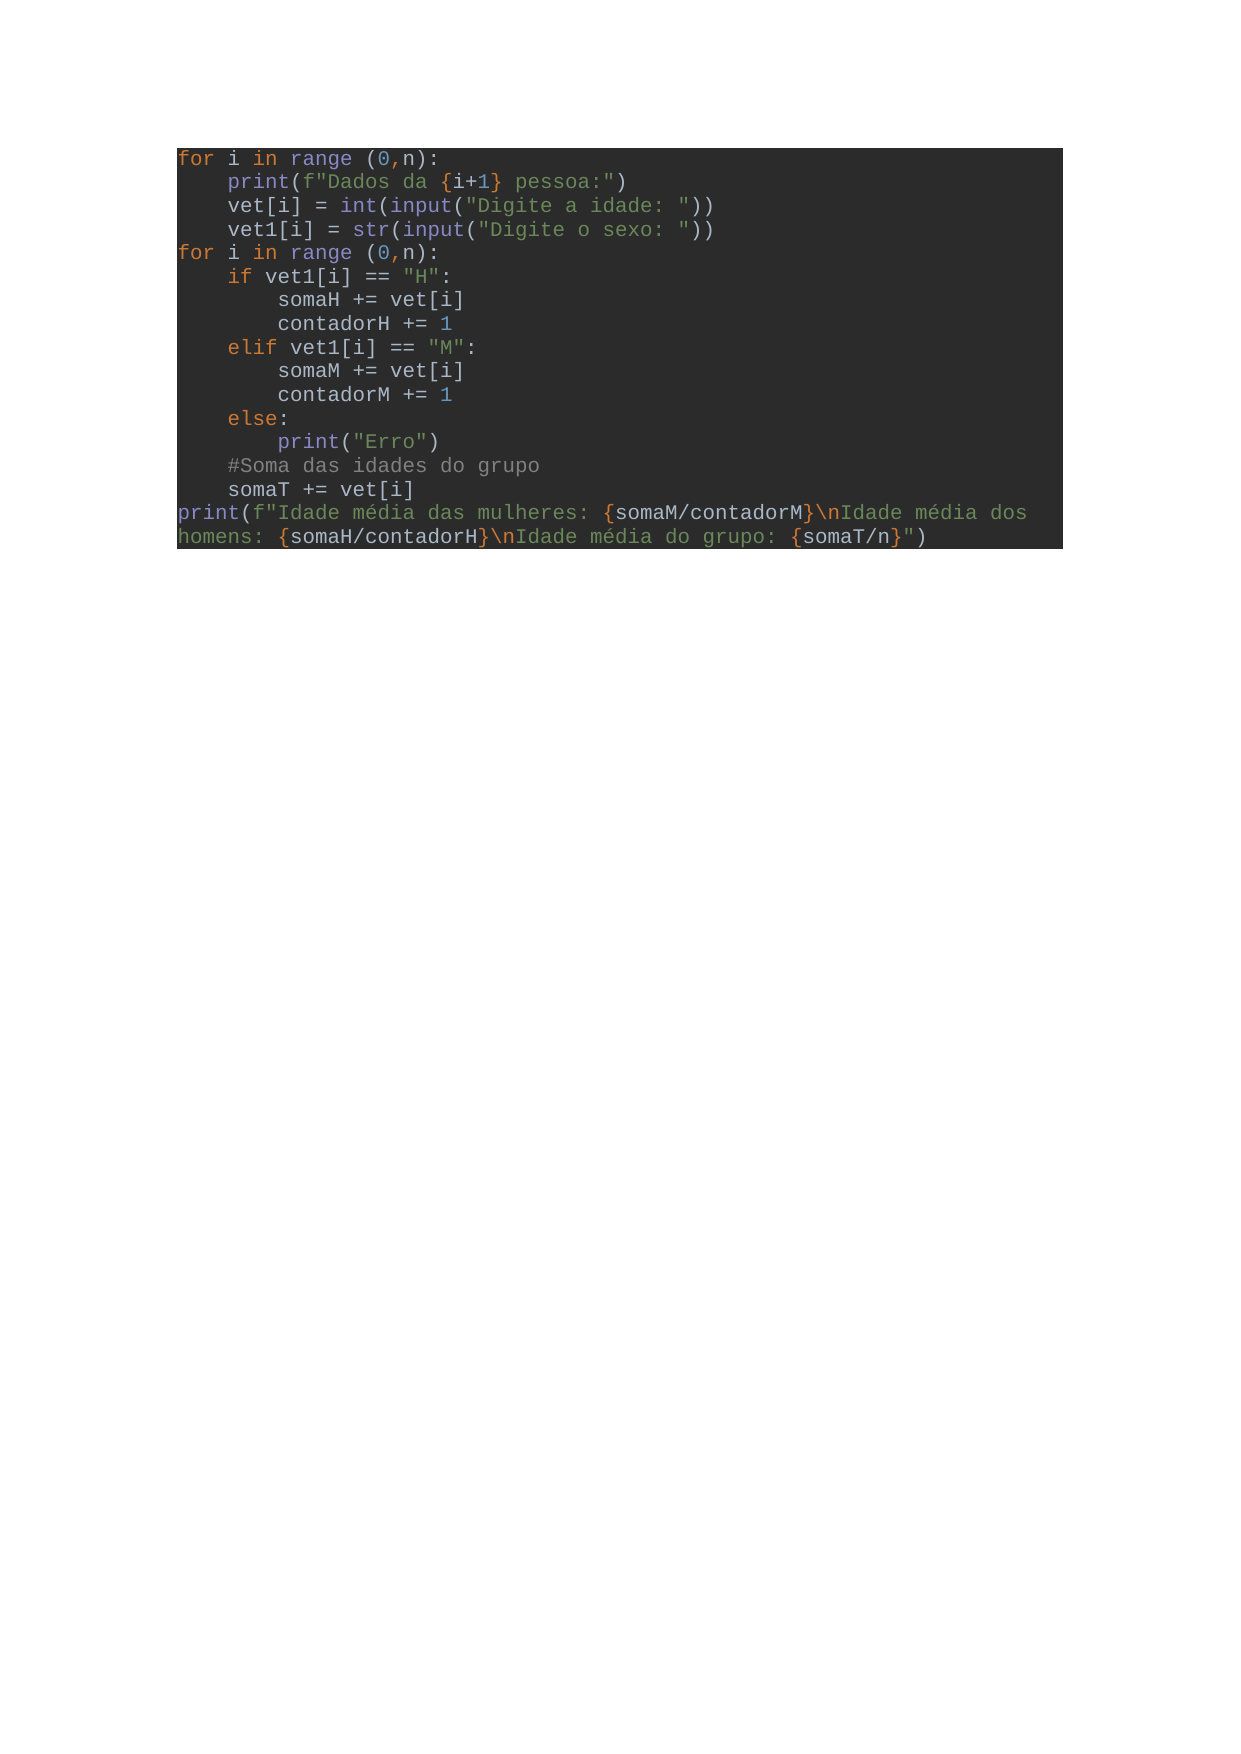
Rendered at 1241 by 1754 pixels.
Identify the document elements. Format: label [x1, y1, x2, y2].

text [177, 148, 1063, 549]
